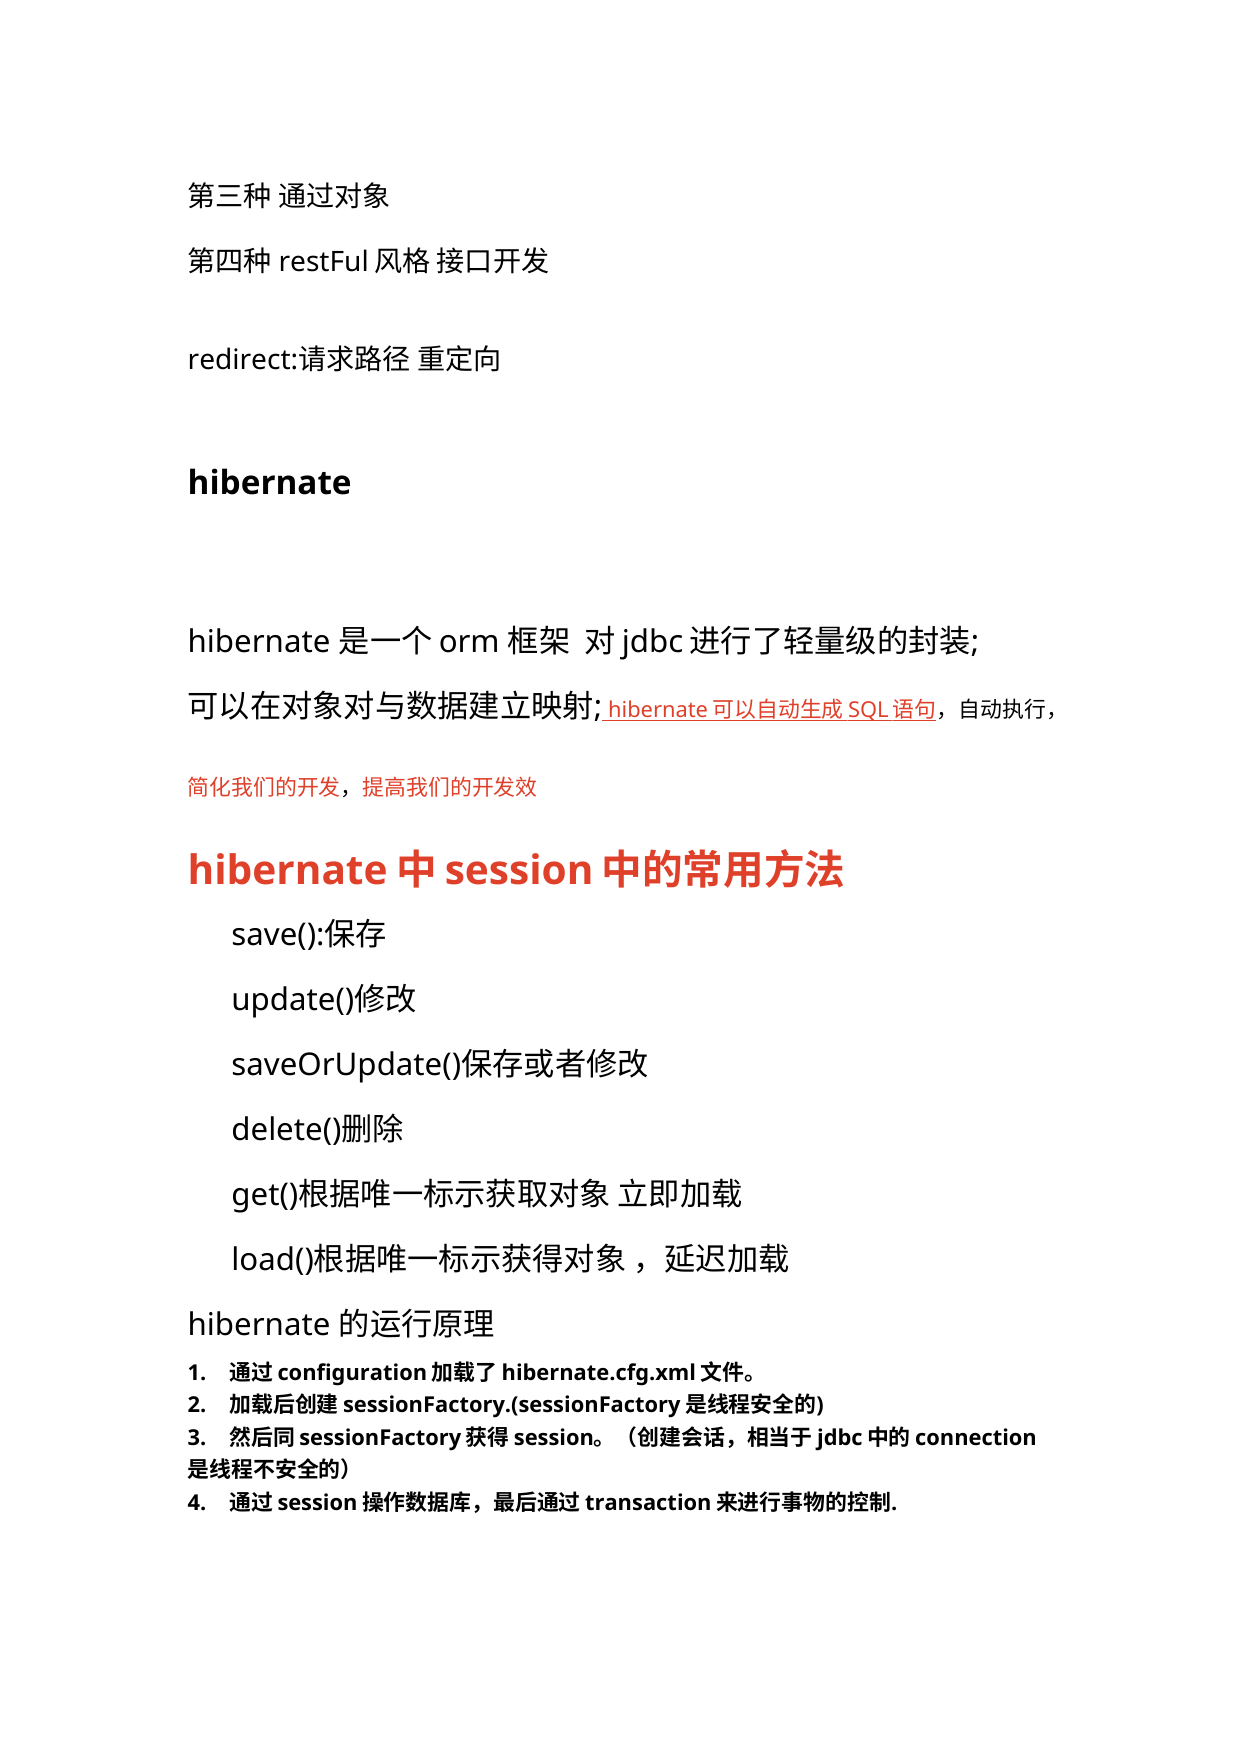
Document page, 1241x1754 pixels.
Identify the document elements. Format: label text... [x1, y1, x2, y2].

text save():保存 [187, 899, 1053, 964]
text load()根据唯一标示获得对象 ，延迟加载 [187, 1224, 1053, 1289]
text 第三种 通过对象 [187, 162, 1053, 227]
text saveOrUpdate()保存或者修改 [187, 1029, 1053, 1094]
text 可以在对象对与数据建立映射; hibernate可以自动生成SQL语句，自动执行， [187, 672, 1053, 737]
text 简化我们的开发，提高我们的开发效 [187, 769, 1053, 802]
text hibernate 的运行原理 [187, 1289, 1053, 1354]
text delete()删除 [187, 1094, 1053, 1159]
text redirect:请求路径 重定向 [187, 324, 1053, 389]
text get()根据唯一标示获取对象 立即加载 [187, 1159, 1053, 1224]
text hibernate中session中的常用方法 [187, 834, 1053, 899]
text 第四种 restFul风格 接口开发 [187, 227, 1053, 292]
text 4. 通过session操作数据库，最后通过transaction来进行事物的控制. [187, 1484, 1053, 1517]
subtitle hibernate [187, 449, 1053, 514]
text 3. 然后同sessionFactory获得session。（创建会话，相当于jdbc中的connection 是线程不安全的） [187, 1419, 1053, 1484]
text 2. 加载后创建sessionFactory.(sessionFactory是线程安全的) [187, 1387, 1053, 1419]
text hibernate 是一个orm 框架 对jdbc进行了轻量级的封装; [187, 607, 1053, 672]
text 1. 通过configuration加载了hibernate.cfg.xml文件。 [187, 1354, 1053, 1387]
text update()修改 [187, 964, 1053, 1029]
